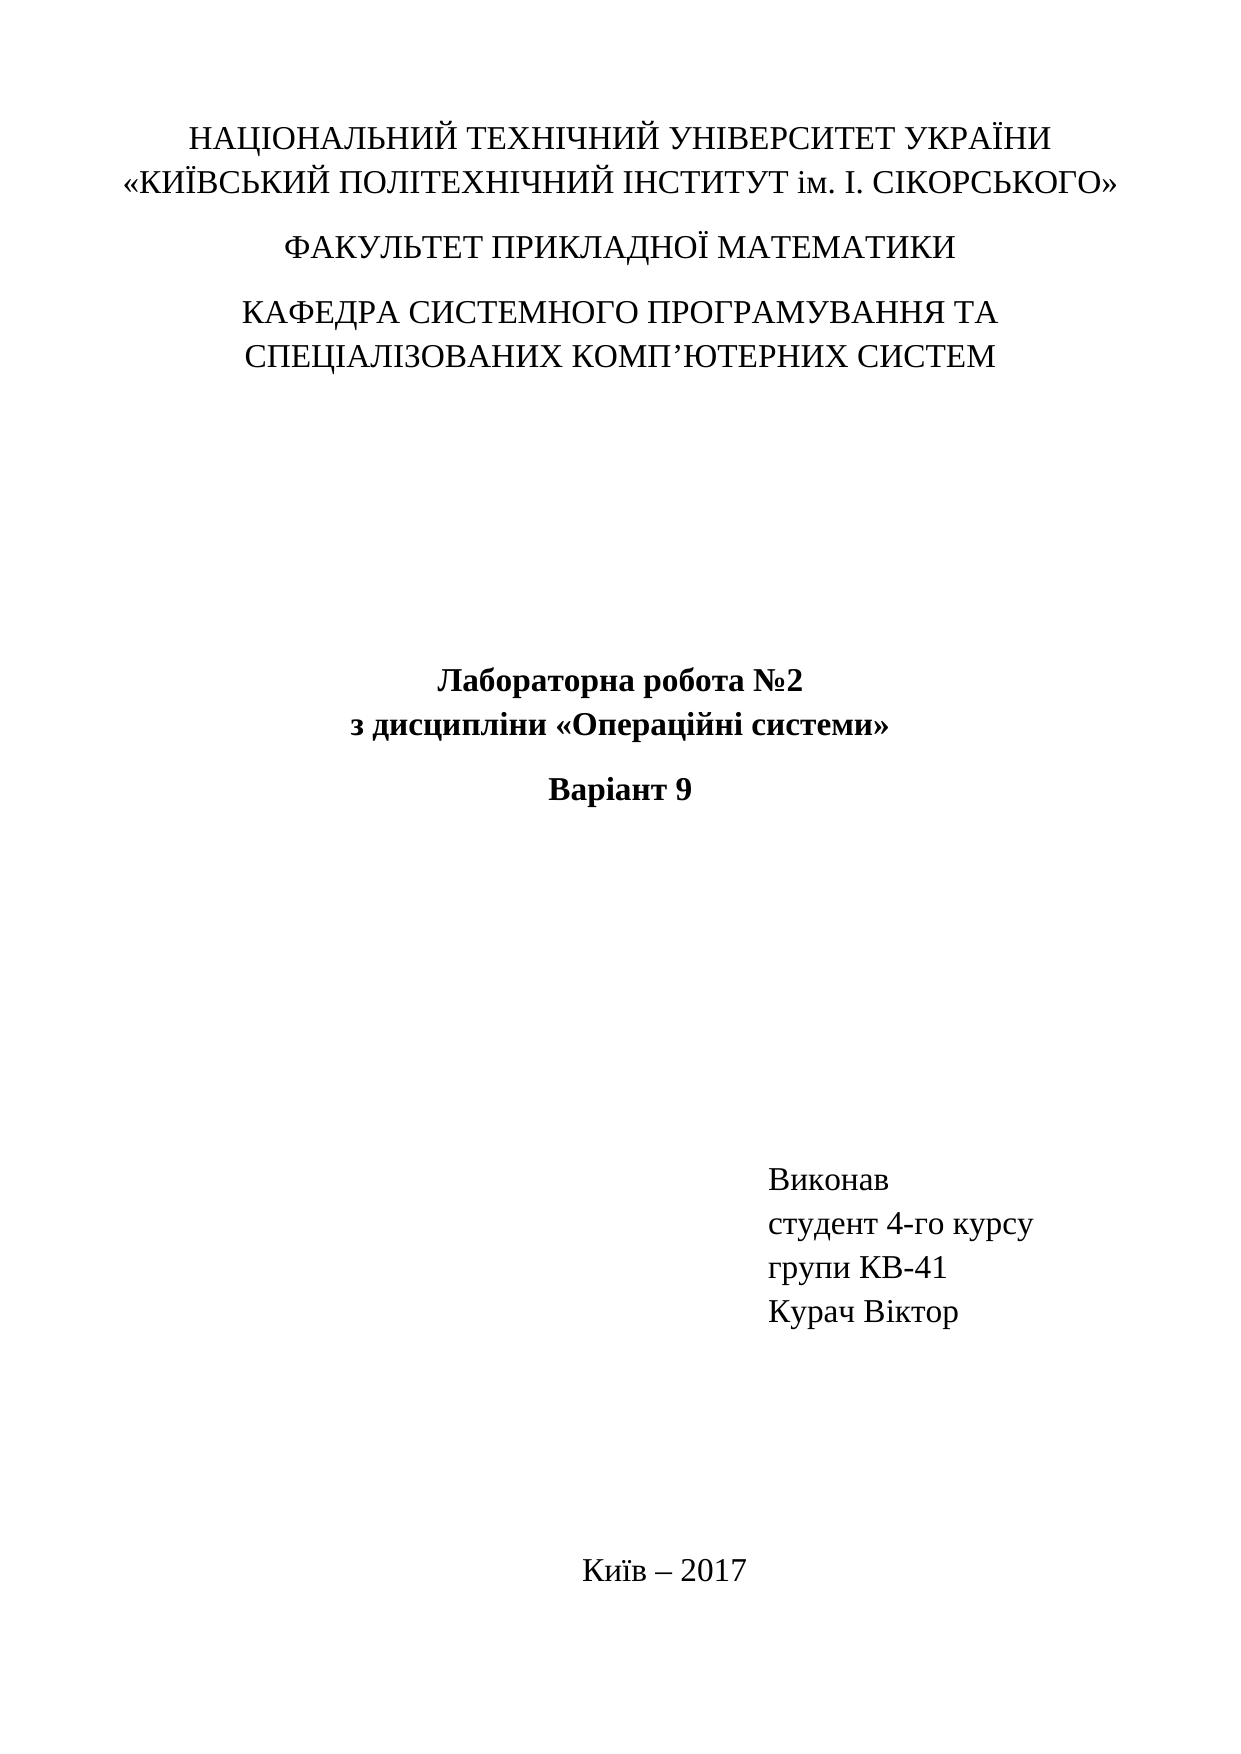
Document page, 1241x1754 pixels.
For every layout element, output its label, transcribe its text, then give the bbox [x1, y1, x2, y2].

text Лабораторна робота №2 з дисципліни «Операційні системи» [88, 661, 1152, 743]
text Київ – 2017 [177, 1551, 1152, 1589]
text ФАКУЛЬТЕТ ПРИКЛАДНОЇ МАТЕМАТИКИ [88, 227, 1152, 265]
text НАЦІОНАЛЬНИЙ ТЕХНІЧНИЙ УНІВЕРСИТЕТ УКРАЇНИ «КИЇВСЬКИЙ ПОЛІТЕХНІЧНИЙ ІНСТИТУТ ім. І. СІКОРСЬКОГО» [88, 118, 1152, 201]
text Виконав студент 4-го курсу групи КВ-41 Курач Віктор [768, 1159, 1152, 1329]
text КАФЕДРА СИСТЕМНОГО ПРОГРАМУВАННЯ ТА СПЕЦІАЛІЗОВАНИХ КОМП’ЮТЕРНИХ СИСТЕМ [88, 292, 1152, 374]
text Варіант 9 [88, 769, 1152, 808]
